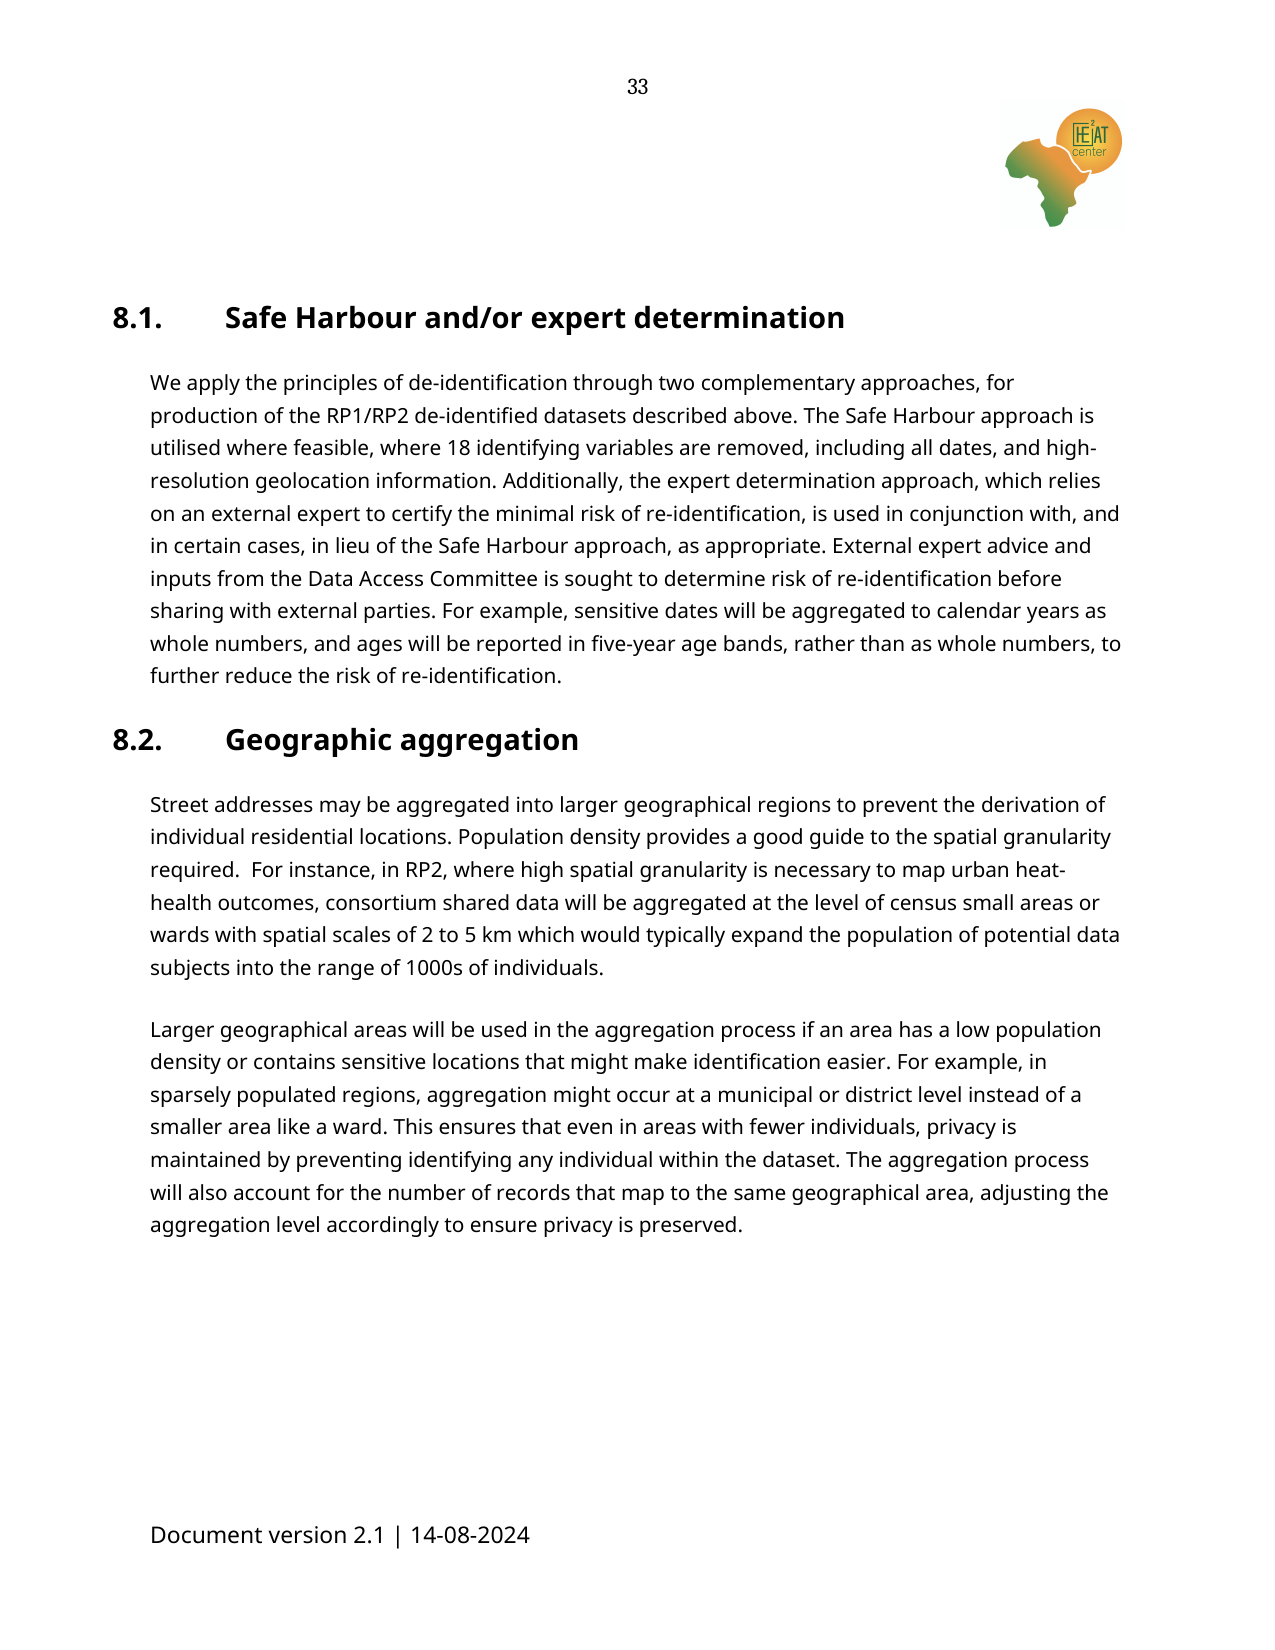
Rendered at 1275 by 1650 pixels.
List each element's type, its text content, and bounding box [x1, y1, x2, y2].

picture [1000, 100, 1125, 230]
subtitle Geographic aggregation [112, 719, 1125, 759]
subtitle Safe Harbour and/or expert determination [112, 298, 1125, 337]
text Street addresses may be aggregated into larger geographical regions to prevent the derivation of individual residential locations. Population density provides a good guide to the spatial granularity required. For instance, in RP2, where high spatial granularity is necessary to map urban heat-health outcomes, consortium shared data will be aggregated at the level of census small areas or wards with spatial scales of 2 to 5 km which would typically expand the population of potential data subjects into the range of 1000s of individuals. [150, 790, 1125, 981]
text We apply the principles of de-identification through two complementary approaches, for production of the RP1/RP2 de-identified datasets described above. The Safe Harbour approach is utilised where feasible, where 18 identifying variables are removed, including all dates, and high-resolution geolocation information. Additionally, the expert determination approach, which relies on an external expert to certify the minimal risk of re-identification, is used in conjunction with, and in certain cases, in lieu of the Safe Harbour approach, as appropriate. External expert advice and inputs from the Data Access Committee is sought to determine risk of re-identification before sharing with external parties. For example, sensitive dates will be aggregated to calendar years as whole numbers, and ages will be reported in five-year age bands, rather than as whole numbers, to further reduce the risk of re-identification. [150, 368, 1125, 690]
text Larger geographical areas will be used in the aggregation process if an area has a low population density or contains sensitive locations that might make identification easier. For example, in sparsely populated regions, aggregation might occur at a municipal or district level instead of a smaller area like a ward. This ensures that even in areas with fewer individuals, privacy is maintained by preventing identifying any individual within the dataset. The aggregation process will also account for the number of records that map to the same geographical area, adjusting the aggregation level accordingly to ensure privacy is preserved. [150, 1015, 1125, 1239]
